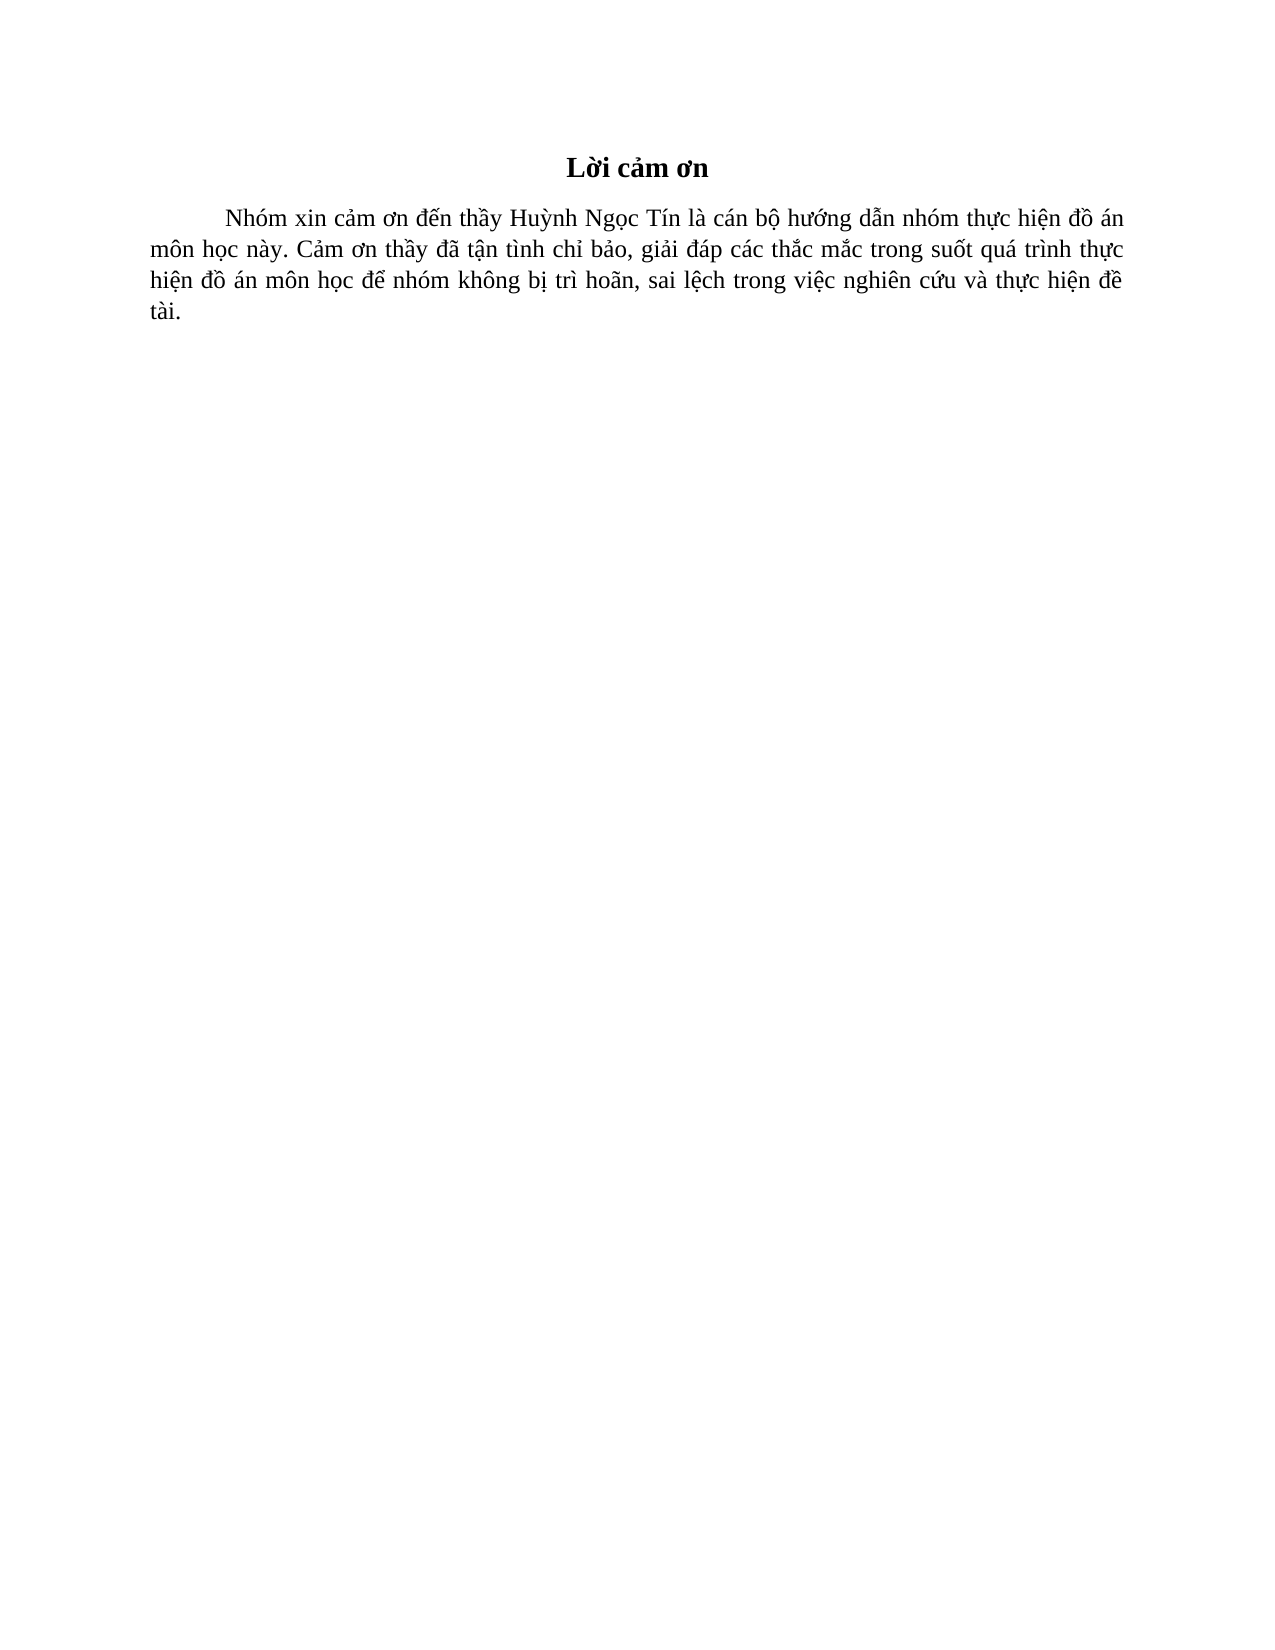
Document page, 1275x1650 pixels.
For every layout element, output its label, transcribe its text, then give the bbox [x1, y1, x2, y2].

text Nhóm xin cảm ơn đến thầy Huỳnh Ngọc Tín là cán bộ hướng dẫn nhóm thực hiện đồ án môn học này. Cảm ơn thầy đã tận tình chỉ bảo, giải đáp các thắc mắc trong suốt quá trình thực hiện đồ án môn học để nhóm không bị trì hoãn, sai lệch trong việc nghiên cứu và thực hiện đề tài. [150, 203, 1125, 325]
text Lời cảm ơn [150, 150, 1125, 183]
